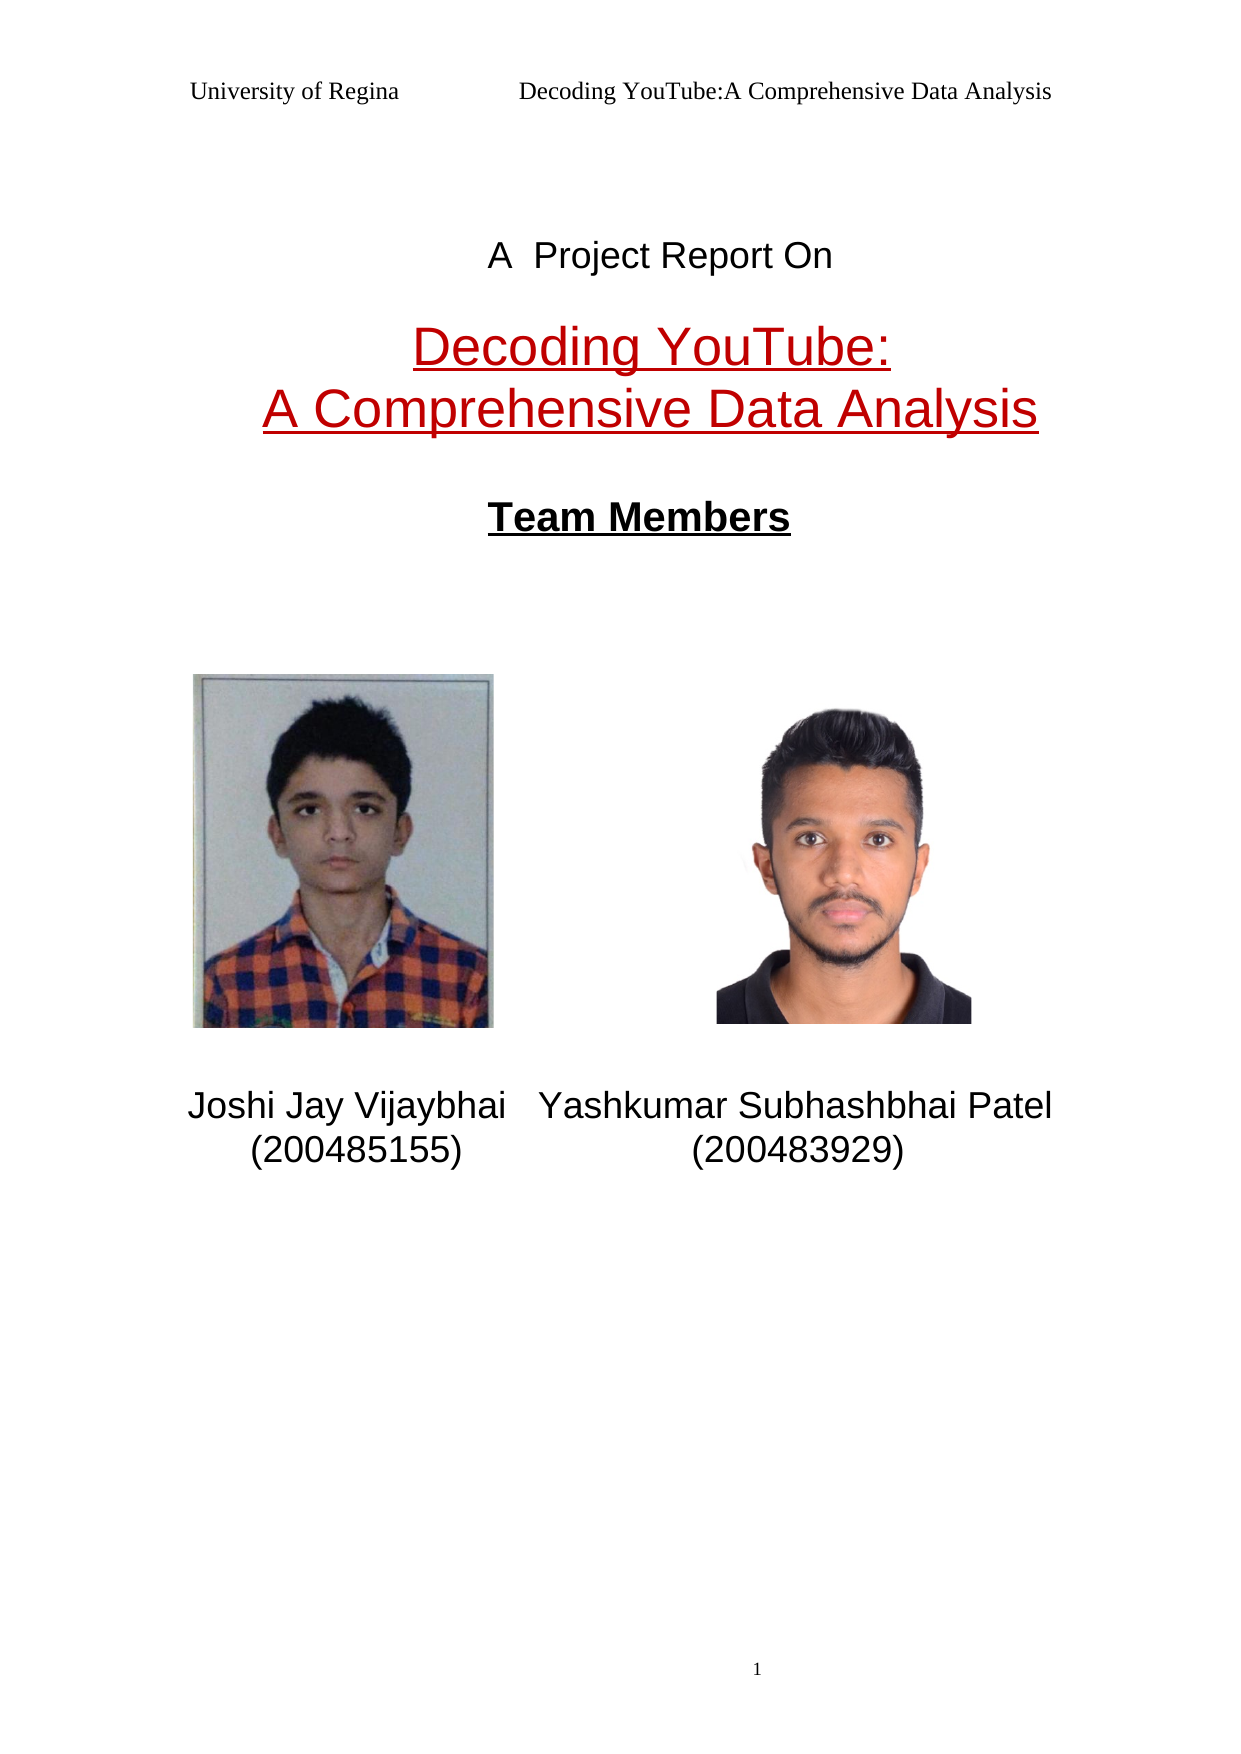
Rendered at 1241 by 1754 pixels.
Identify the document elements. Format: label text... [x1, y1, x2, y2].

text Decoding YouTube: [337, 314, 1053, 377]
picture [715, 680, 972, 1022]
text Joshi Jay Vijaybhai Yashkumar Subhashbhai Patel [187, 1084, 1053, 1127]
text Team Members [412, 492, 1053, 540]
text (200485155) (200483929) [187, 1127, 1053, 1170]
text A Project Report On [412, 233, 1053, 276]
picture [191, 674, 493, 1027]
text A Comprehensive Data Analysis [187, 377, 1053, 439]
